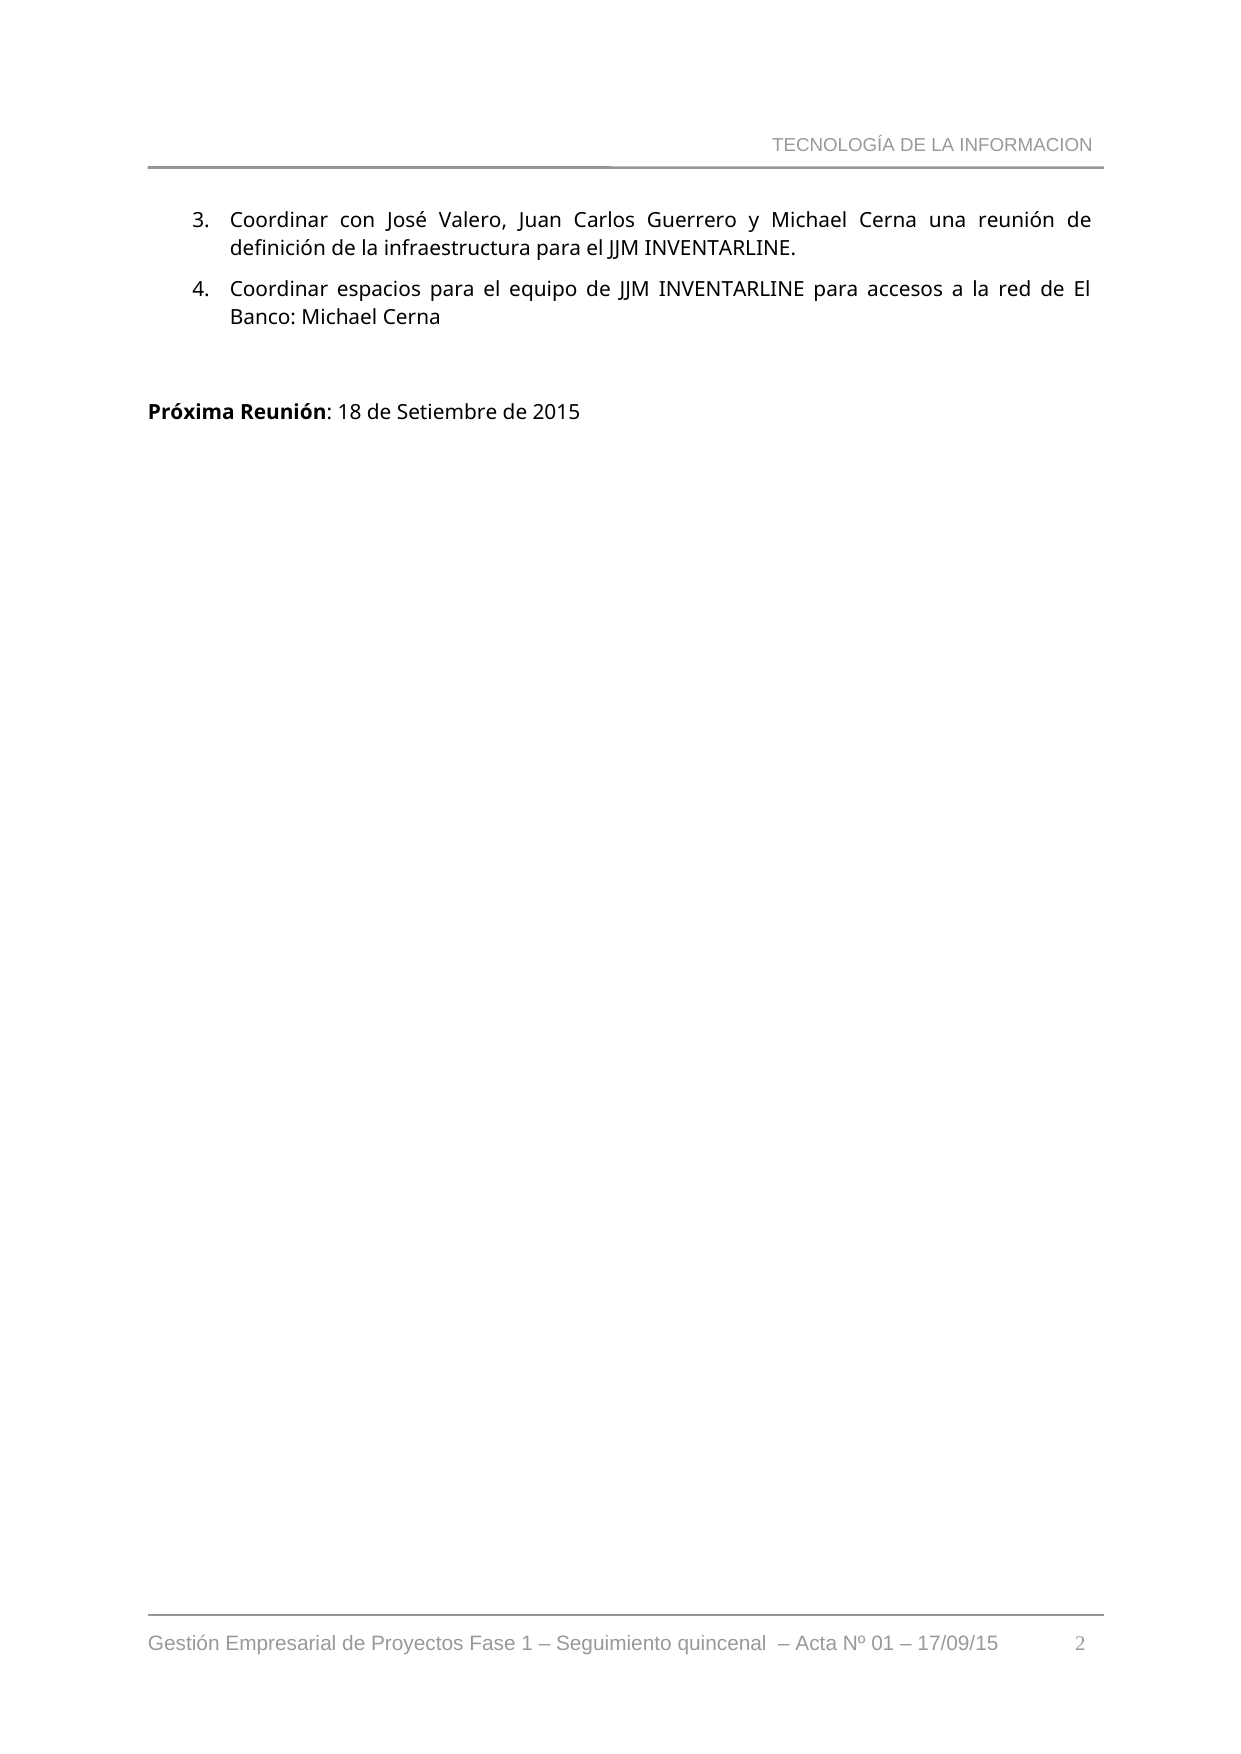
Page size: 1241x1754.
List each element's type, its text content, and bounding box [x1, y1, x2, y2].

title Coordinar con José Valero, Juan Carlos Guerrero y Michael Cerna una reunión de definición de la infraestructura para el JJM INVENTARLINE. [192, 205, 1092, 262]
title Próxima Reunión: 18 de Setiembre de 2015 [148, 397, 1092, 425]
title Coordinar espacios para el equipo de JJM INVENTARLINE para accesos a la red de El Banco: Michael Cerna [192, 274, 1092, 331]
